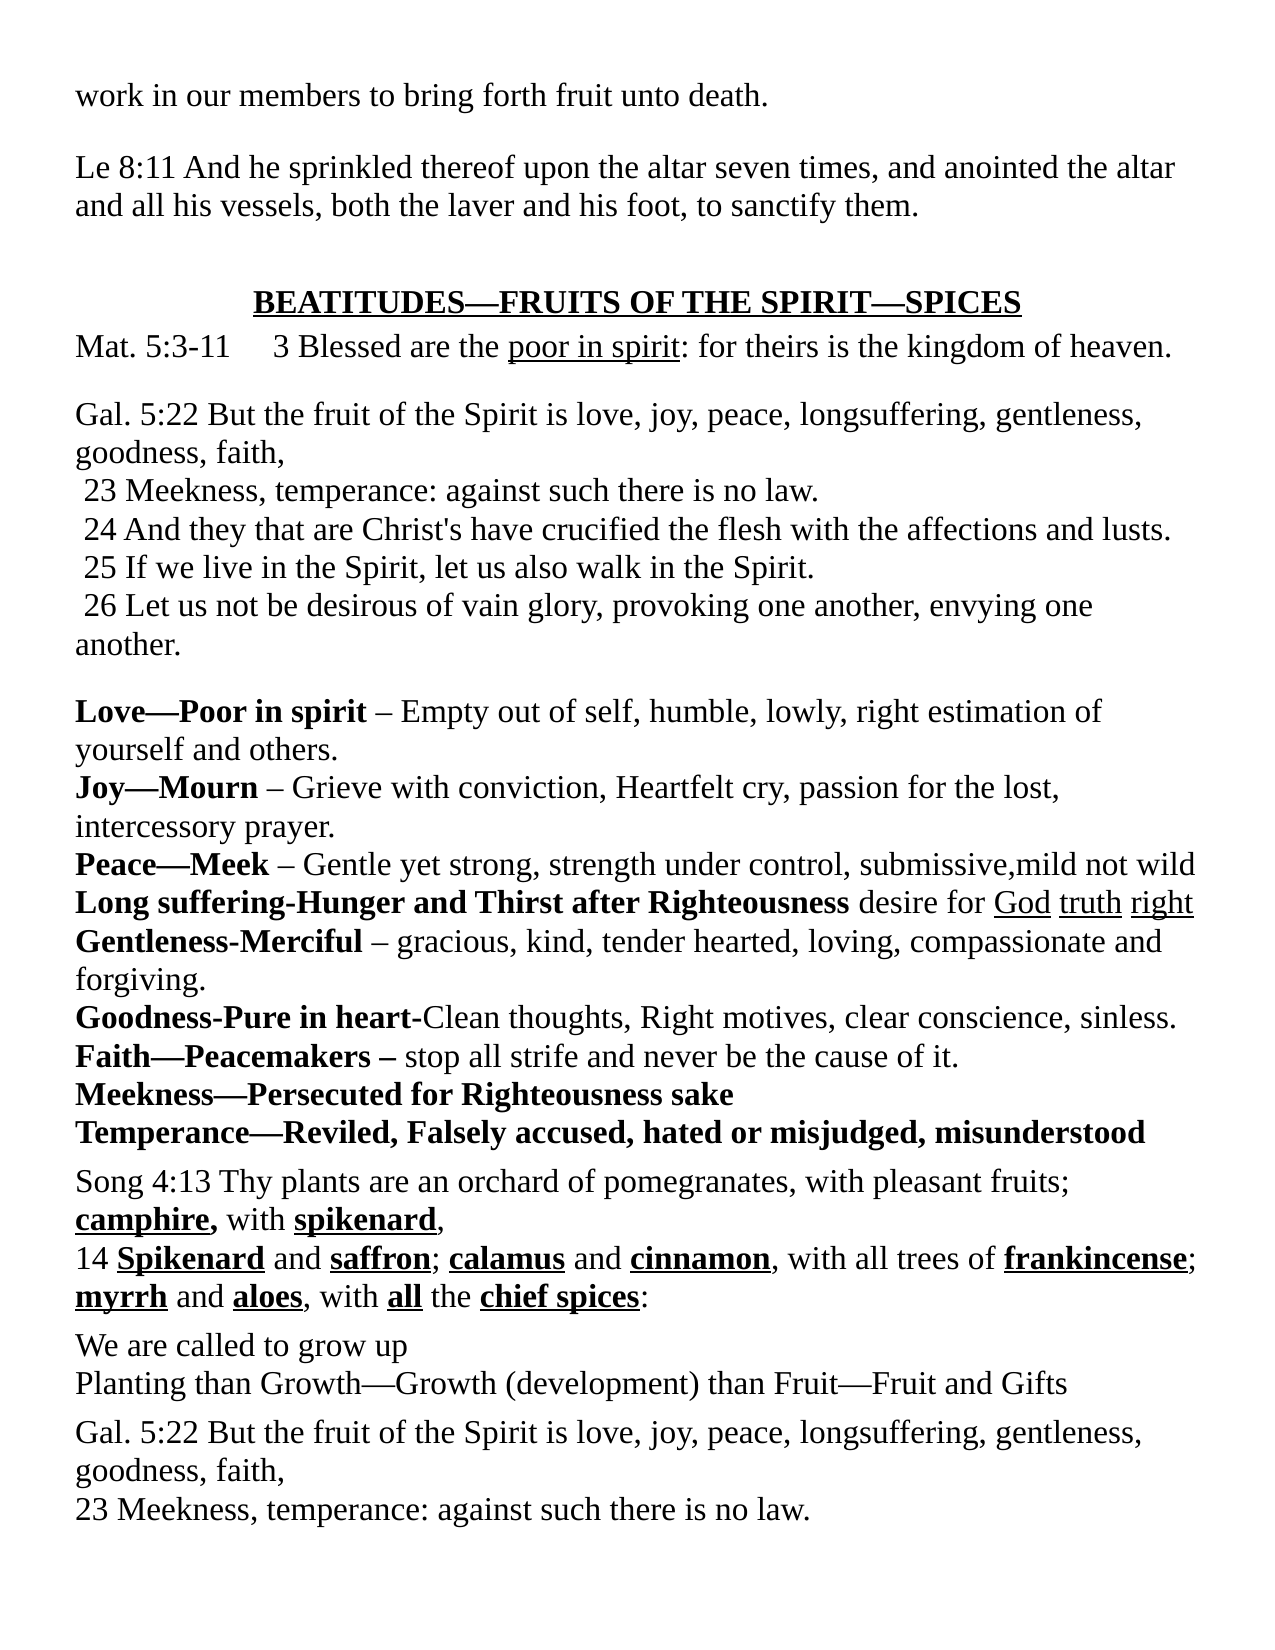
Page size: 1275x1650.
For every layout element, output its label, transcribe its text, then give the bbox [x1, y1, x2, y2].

text Love—Poor in spirit – Empty out of self, humble, lowly, right estimation of yourself and others. [75, 691, 1200, 767]
text Goodness-Pure in heart-Clean thoughts, Right motives, clear conscience, sinless. [75, 997, 1200, 1036]
title BEATITUDES—FRUITS OF THE SPIRIT—SPICES [75, 282, 1200, 320]
text Joy—Mourn – Grieve with conviction, Heartfelt cry, passion for the lost, intercessory prayer. [75, 767, 1200, 844]
text 23 Meekness, temperance: against such there is no law. [75, 470, 1200, 509]
text Meekness—Persecuted for Righteousness sake [75, 1074, 1200, 1112]
text Faith—Peacemakers – stop all strife and never be the cause of it. [75, 1036, 1200, 1074]
text Planting than Growth—Growth (development) than Fruit—Fruit and Gifts [75, 1363, 1200, 1402]
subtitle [75, 75, 1200, 113]
text Peace—Meek – Gentle yet strong, strength under control, submissive,mild not wild [75, 844, 1200, 882]
text Gal. 5:22 But the fruit of the Spirit is love, joy, peace, longsuffering, gentleness, goodness, faith, 23 Meekness, temperance: against such there is no law. [75, 1412, 1200, 1527]
text We are called to grow up [75, 1325, 1200, 1363]
text Gal. 5:22 But the fruit of the Spirit is love, joy, peace, longsuffering, gentleness, goodness, faith, [75, 394, 1200, 470]
subtitle Le 8:11 And he sprinkled thereof upon the altar seven times, and anointed the altar and all his vessels, both the laver and his foot, to sanctify them. [75, 147, 1200, 223]
text 26 Let us not be desirous of vain glory, provoking one another, envying one another. [75, 585, 1200, 662]
text Gentleness-Merciful – gracious, kind, tender hearted, loving, compassionate and forgiving. [75, 921, 1200, 997]
text 24 And they that are Christ's have crucified the flesh with the affections and lusts. [75, 509, 1200, 547]
text Temperance—Reviled, Falsely accused, hated or misjudged, misunderstood [75, 1112, 1200, 1151]
text 25 If we live in the Spirit, let us also walk in the Spirit. [75, 547, 1200, 585]
text Song 4:13 Thy plants are an orchard of pomegranates, with pleasant fruits; camphire, with spikenard, 14 Spikenard and saffron; calamus and cinnamon, with all trees of frankincense; myrrh and aloes, with all the chief spices: [75, 1161, 1200, 1314]
text Mat. 5:3-11 3 Blessed are the poor in spirit: for theirs is the kingdom of heaven. [75, 327, 1200, 365]
text Long suffering-Hunger and Thirst after Righteousness desire for God truth right [75, 882, 1200, 921]
